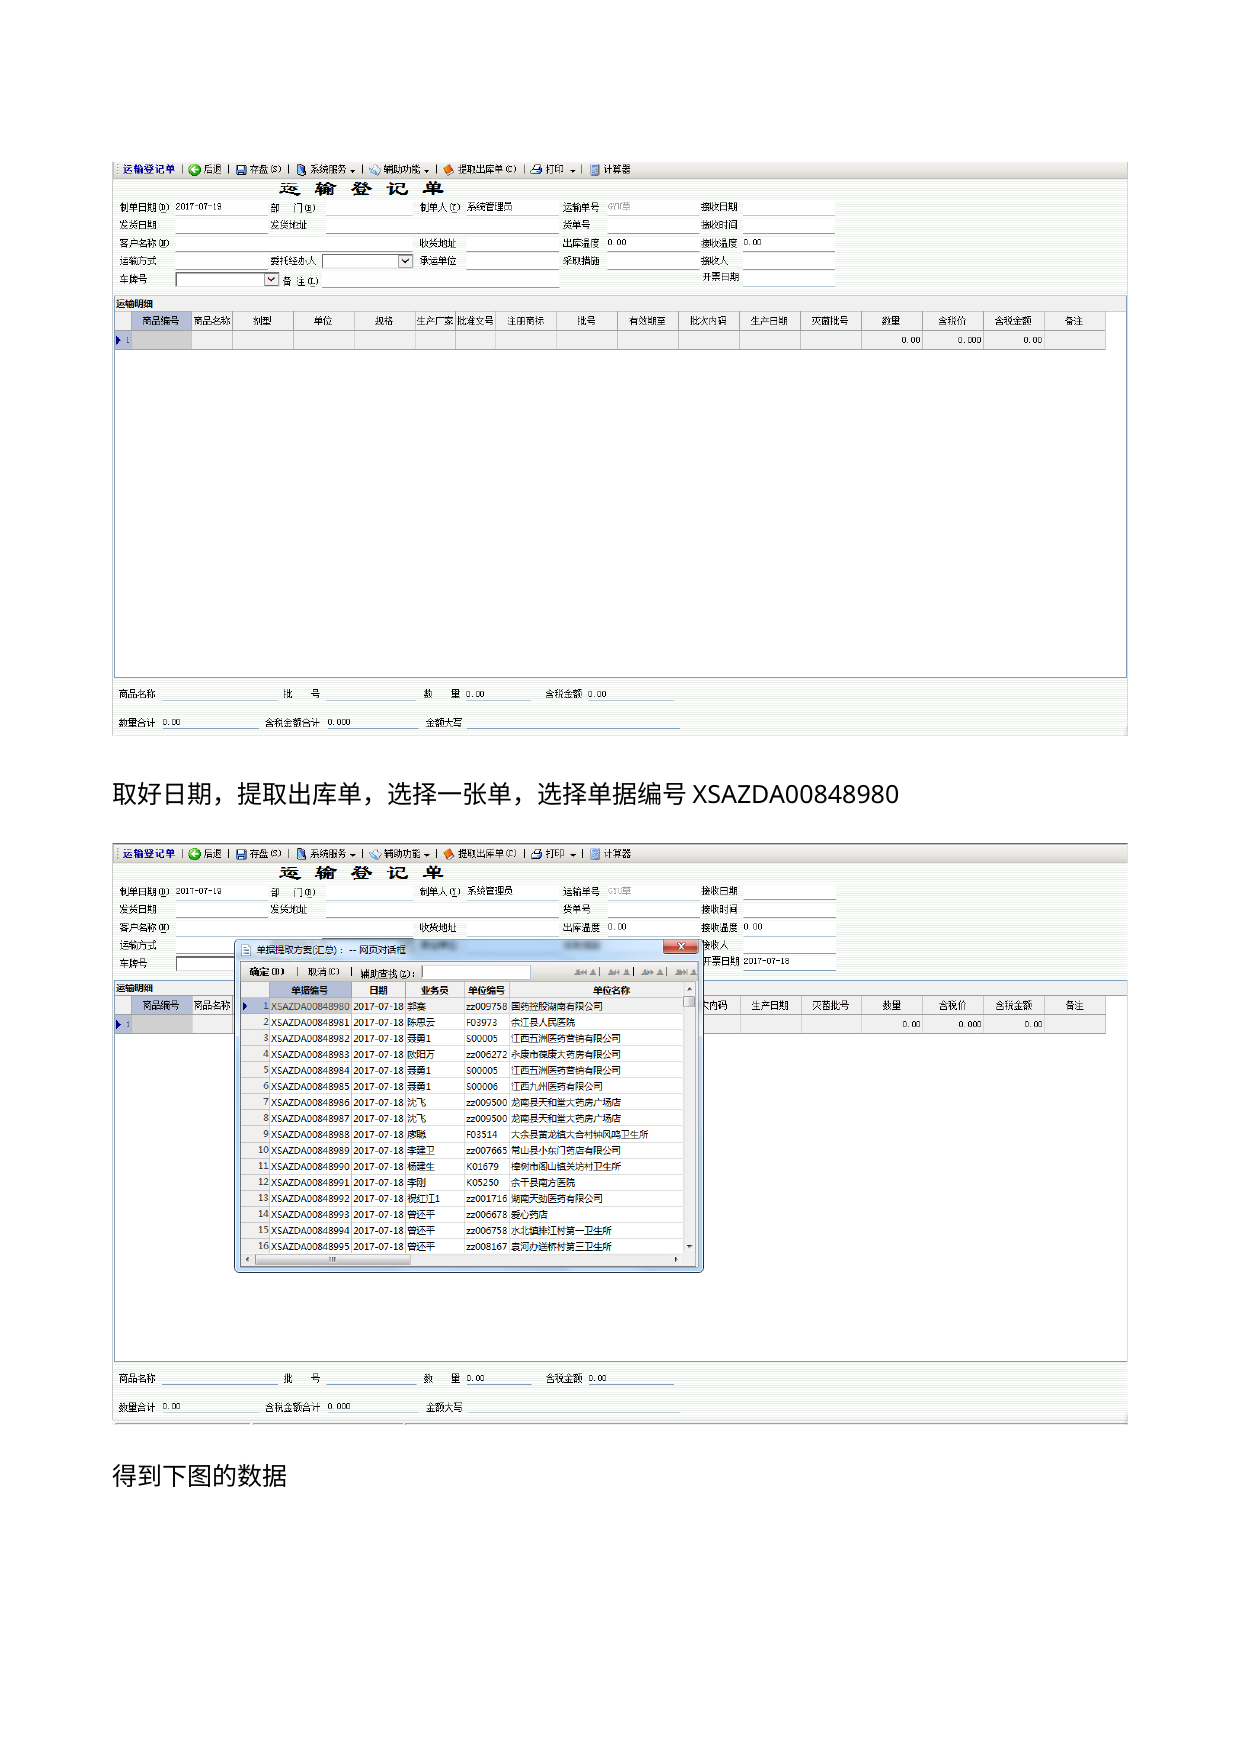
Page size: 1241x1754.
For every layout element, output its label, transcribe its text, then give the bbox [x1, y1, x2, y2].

picture [112, 843, 1128, 1425]
picture [112, 162, 1128, 736]
text 取好日期，提取出库单，选择一张单，选择单据编号XSAZDA00848980 [112, 760, 1128, 825]
text 得到下图的数据 [112, 1442, 1128, 1507]
